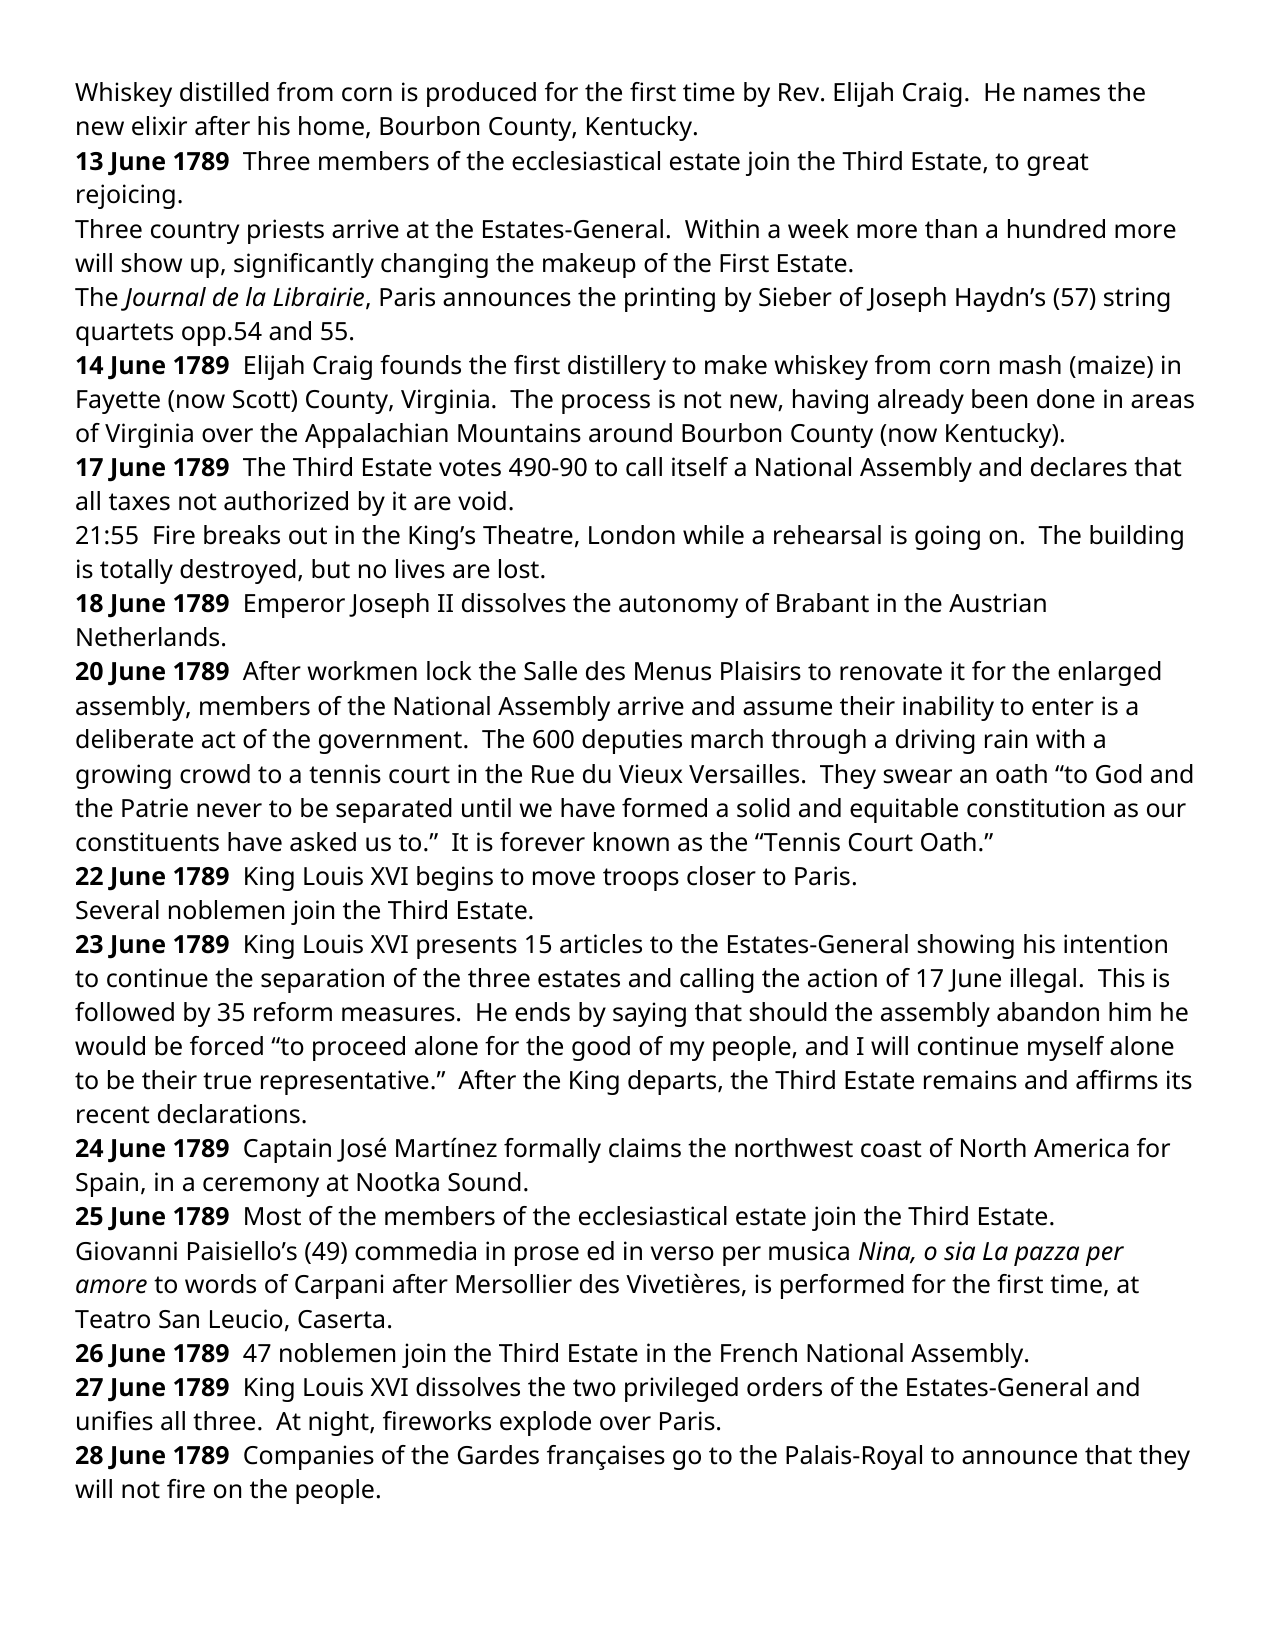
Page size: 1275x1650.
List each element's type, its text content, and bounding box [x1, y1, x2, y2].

text 24 June 1789 Captain José Martínez formally claims the northwest coast of North America for Spain, in a ceremony at Nootka Sound. [75, 1131, 1200, 1199]
text 25 June 1789 Most of the members of the ecclesiastical estate join the Third Estate. [75, 1199, 1200, 1233]
text Several noblemen join the Third Estate. [75, 892, 1200, 927]
text 26 June 1789 47 noblemen join the Third Estate in the French National Assembly. [75, 1335, 1200, 1369]
text Giovanni Paisiello’s (49) commedia in prose ed in verso per musica Nina, o sia La pazza per amore to words of Carpani after Mersollier des Vivetières, is performed for the first time, at Teatro San Leucio, Caserta. [75, 1233, 1200, 1335]
text Three country priests arrive at the Estates-General. Within a week more than a hundred more will show up, significantly changing the makeup of the First Estate. [75, 211, 1200, 279]
text 22 June 1789 King Louis XVI begins to move troops closer to Paris. [75, 858, 1200, 892]
text 23 June 1789 King Louis XVI presents 15 articles to the Estates-General showing his intention to continue the separation of the three estates and calling the action of 17 June illegal. This is followed by 35 reform measures. He ends by saying that should the assembly abandon him he would be forced “to proceed alone for the good of my people, and I will continue myself alone to be their true representative.” After the King departs, the Third Estate remains and affirms its recent declarations. [75, 927, 1200, 1131]
text Whiskey distilled from corn is produced for the first time by Rev. Elijah Craig. He names the new elixir after his home, Bourbon County, Kentucky. [75, 75, 1200, 143]
text 21:55 Fire breaks out in the King’s Theatre, London while a rehearsal is going on. The building is totally destroyed, but no lives are lost. [75, 518, 1200, 586]
text 20 June 1789 After workmen lock the Salle des Menus Plaisirs to renovate it for the enlarged assembly, members of the National Assembly arrive and assume their inability to enter is a deliberate act of the government. The 600 deputies march through a driving rain with a growing crowd to a tennis court in the Rue du Vieux Versailles. They swear an oath “to God and the Patrie never to be separated until we have formed a solid and equitable constitution as our constituents have asked us to.” It is forever known as the “Tennis Court Oath.” [75, 654, 1200, 858]
text 27 June 1789 King Louis XVI dissolves the two privileged orders of the Estates-General and unifies all three. At night, fireworks explode over Paris. [75, 1369, 1200, 1437]
text The Journal de la Librairie, Paris announces the printing by Sieber of Joseph Haydn’s (57) string quartets opp.54 and 55. [75, 279, 1200, 347]
text 18 June 1789 Emperor Joseph II dissolves the autonomy of Brabant in the Austrian Netherlands. [75, 586, 1200, 654]
text 13 June 1789 Three members of the ecclesiastical estate join the Third Estate, to great rejoicing. [75, 143, 1200, 211]
text 17 June 1789 The Third Estate votes 490-90 to call itself a National Assembly and declares that all taxes not authorized by it are void. [75, 450, 1200, 518]
text 28 June 1789 Companies of the Gardes françaises go to the Palais-Royal to announce that they will not fire on the people. [75, 1437, 1200, 1506]
text 14 June 1789 Elijah Craig founds the first distillery to make whiskey from corn mash (maize) in Fayette (now Scott) County, Virginia. The process is not new, having already been done in areas of Virginia over the Appalachian Mountains around Bourbon County (now Kentucky). [75, 347, 1200, 450]
